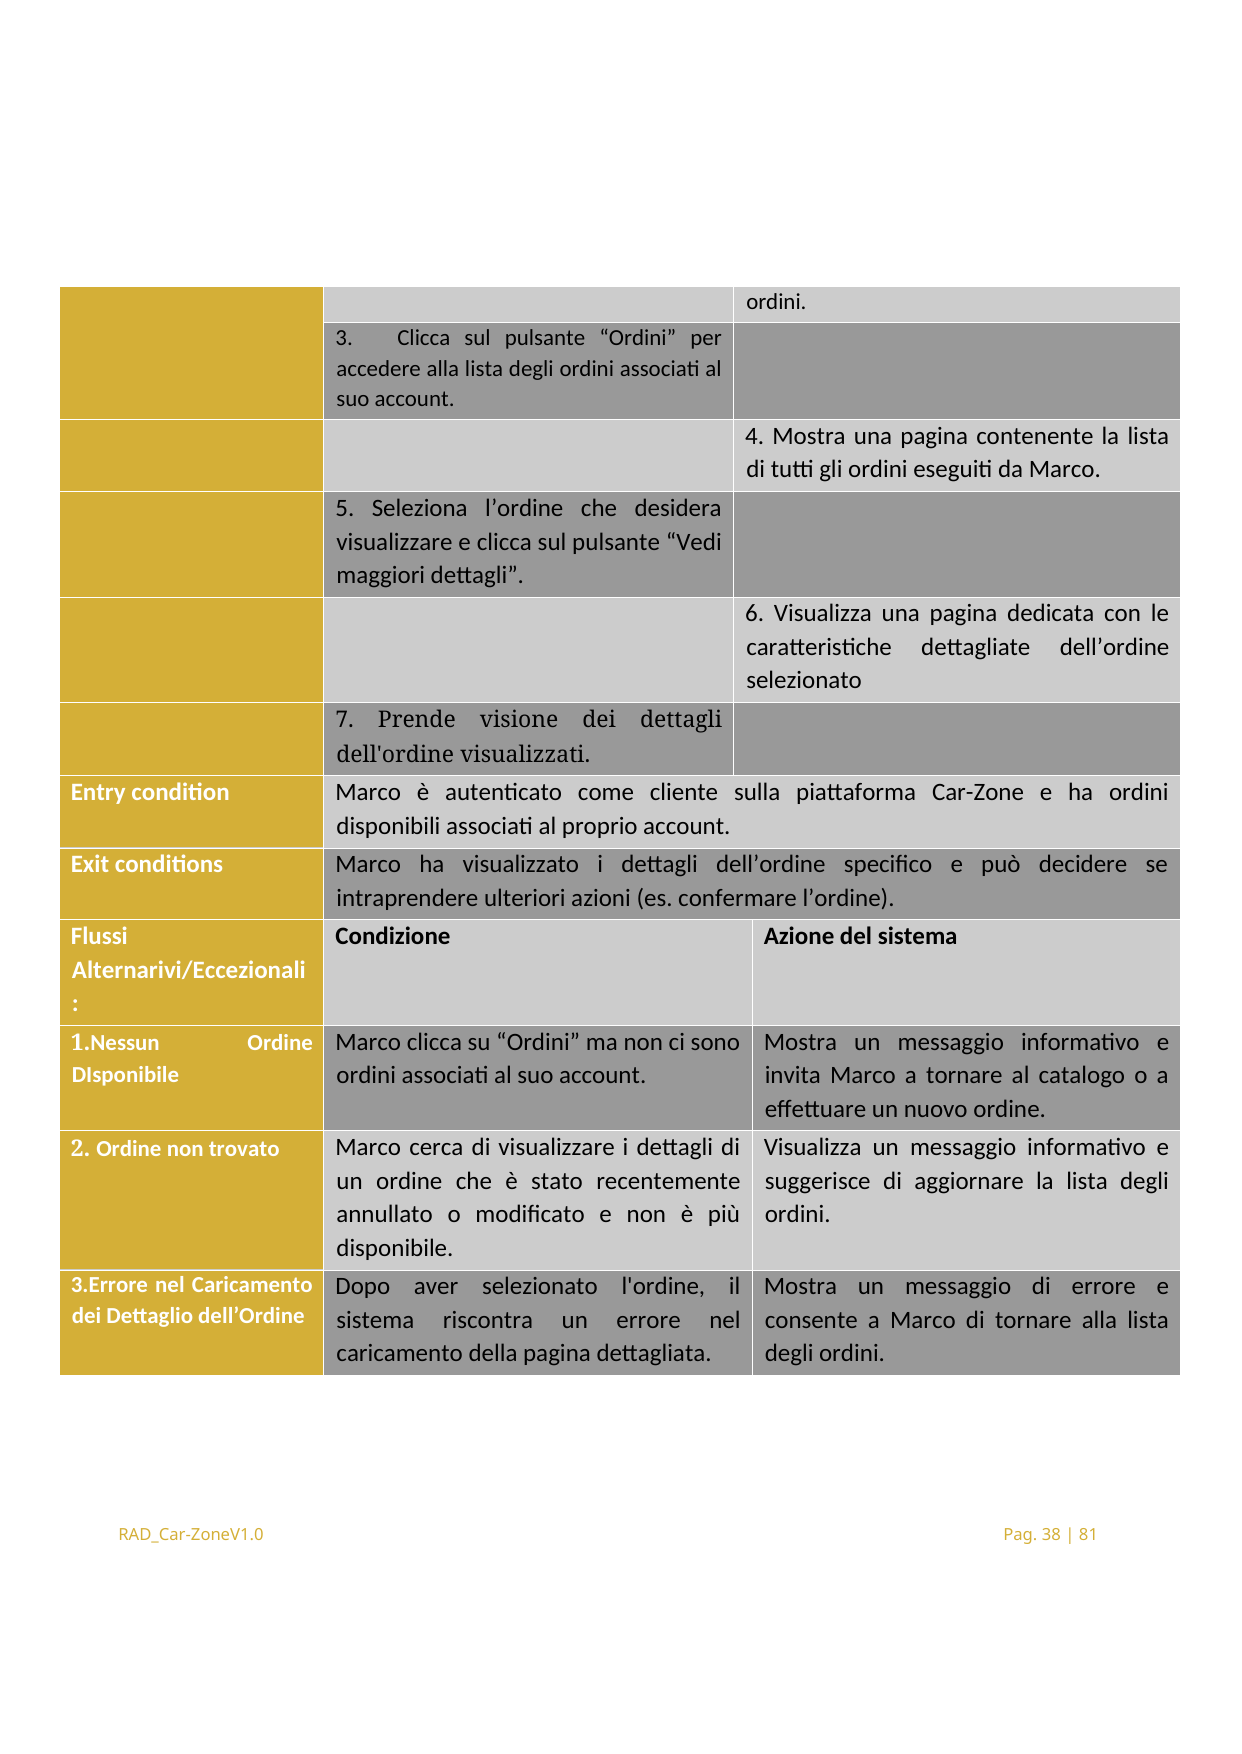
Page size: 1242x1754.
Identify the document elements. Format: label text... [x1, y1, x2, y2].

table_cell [734, 287, 1180, 322]
table_cell 3. Clicca sul pulsante “Ordini” per accedere alla lista degli ordini associati al suo account. [324, 323, 733, 419]
table_cell Condizione [324, 920, 752, 1025]
table_cell Mostra un messaggio di errore e consente a Marco di tornare alla lista degli ordini. [753, 1271, 1180, 1375]
table_cell 6. Visualizza una pagina dedicata con le caratteristiche dettagliate dell’ordine selezionato [734, 598, 1180, 702]
table_cell Entry condition [60, 776, 323, 847]
table_cell Marco è autenticato come cliente sulla piattaforma Car-Zone e ha ordini disponibili associati al proprio account. [324, 776, 1180, 847]
table_cell 4. Mostra una pagina contenente la lista di tutti gli ordini eseguiti da Marco. [734, 420, 1180, 491]
table_cell [734, 703, 1180, 775]
table_cell 3.Errore nel Caricamento dei Dettaglio dell’Ordine [60, 1271, 323, 1375]
table_cell Dopo aver selezionato l'ordine, il sistema riscontra un errore nel caricamento della pagina dettagliata. [324, 1271, 752, 1375]
table_cell [734, 323, 1180, 419]
table_cell Marco ha visualizzato i dettagli dell’ordine specifico e può decidere se intraprendere ulteriori azioni (es. confermare l’ordine). [324, 849, 1180, 919]
table_cell Marco clicca su “Ordini” ma non ci sono ordini associati al suo account. [324, 1026, 752, 1130]
table_cell [60, 492, 323, 597]
table_cell [60, 598, 323, 702]
table_cell Marco cerca di visualizzare i dettagli di un ordine che è stato recentemente annullato o modificato e non è più disponibile. [324, 1131, 752, 1269]
table_cell [60, 703, 323, 775]
table_cell 5. Seleziona l’ordine che desidera visualizzare e clicca sul pulsante “Vedi maggiori dettagli”. [324, 492, 733, 597]
table_cell 2. Ordine non trovato [60, 1131, 323, 1269]
table_cell Mostra un messaggio informativo e invita Marco a tornare al catalogo o a effettuare un nuovo ordine. [753, 1026, 1180, 1130]
table_cell [60, 420, 323, 491]
table_cell [324, 598, 733, 702]
table_cell Visualizza un messaggio informativo e suggerisce di aggiornare la lista degli ordini. [753, 1131, 1180, 1269]
table_cell Azione del sistema [753, 920, 1180, 1025]
table_cell [324, 420, 733, 491]
table_cell [324, 287, 733, 322]
table_cell 7. Prende visione dei dettagli dell'ordine visualizzati. [324, 703, 733, 775]
table_cell Flussi Alternarivi/Eccezionali: [60, 920, 323, 1025]
table_cell 1.Nessun Ordine DIsponibile [60, 1026, 323, 1130]
table_cell Exit conditions [60, 849, 323, 919]
table_cell [734, 492, 1180, 597]
